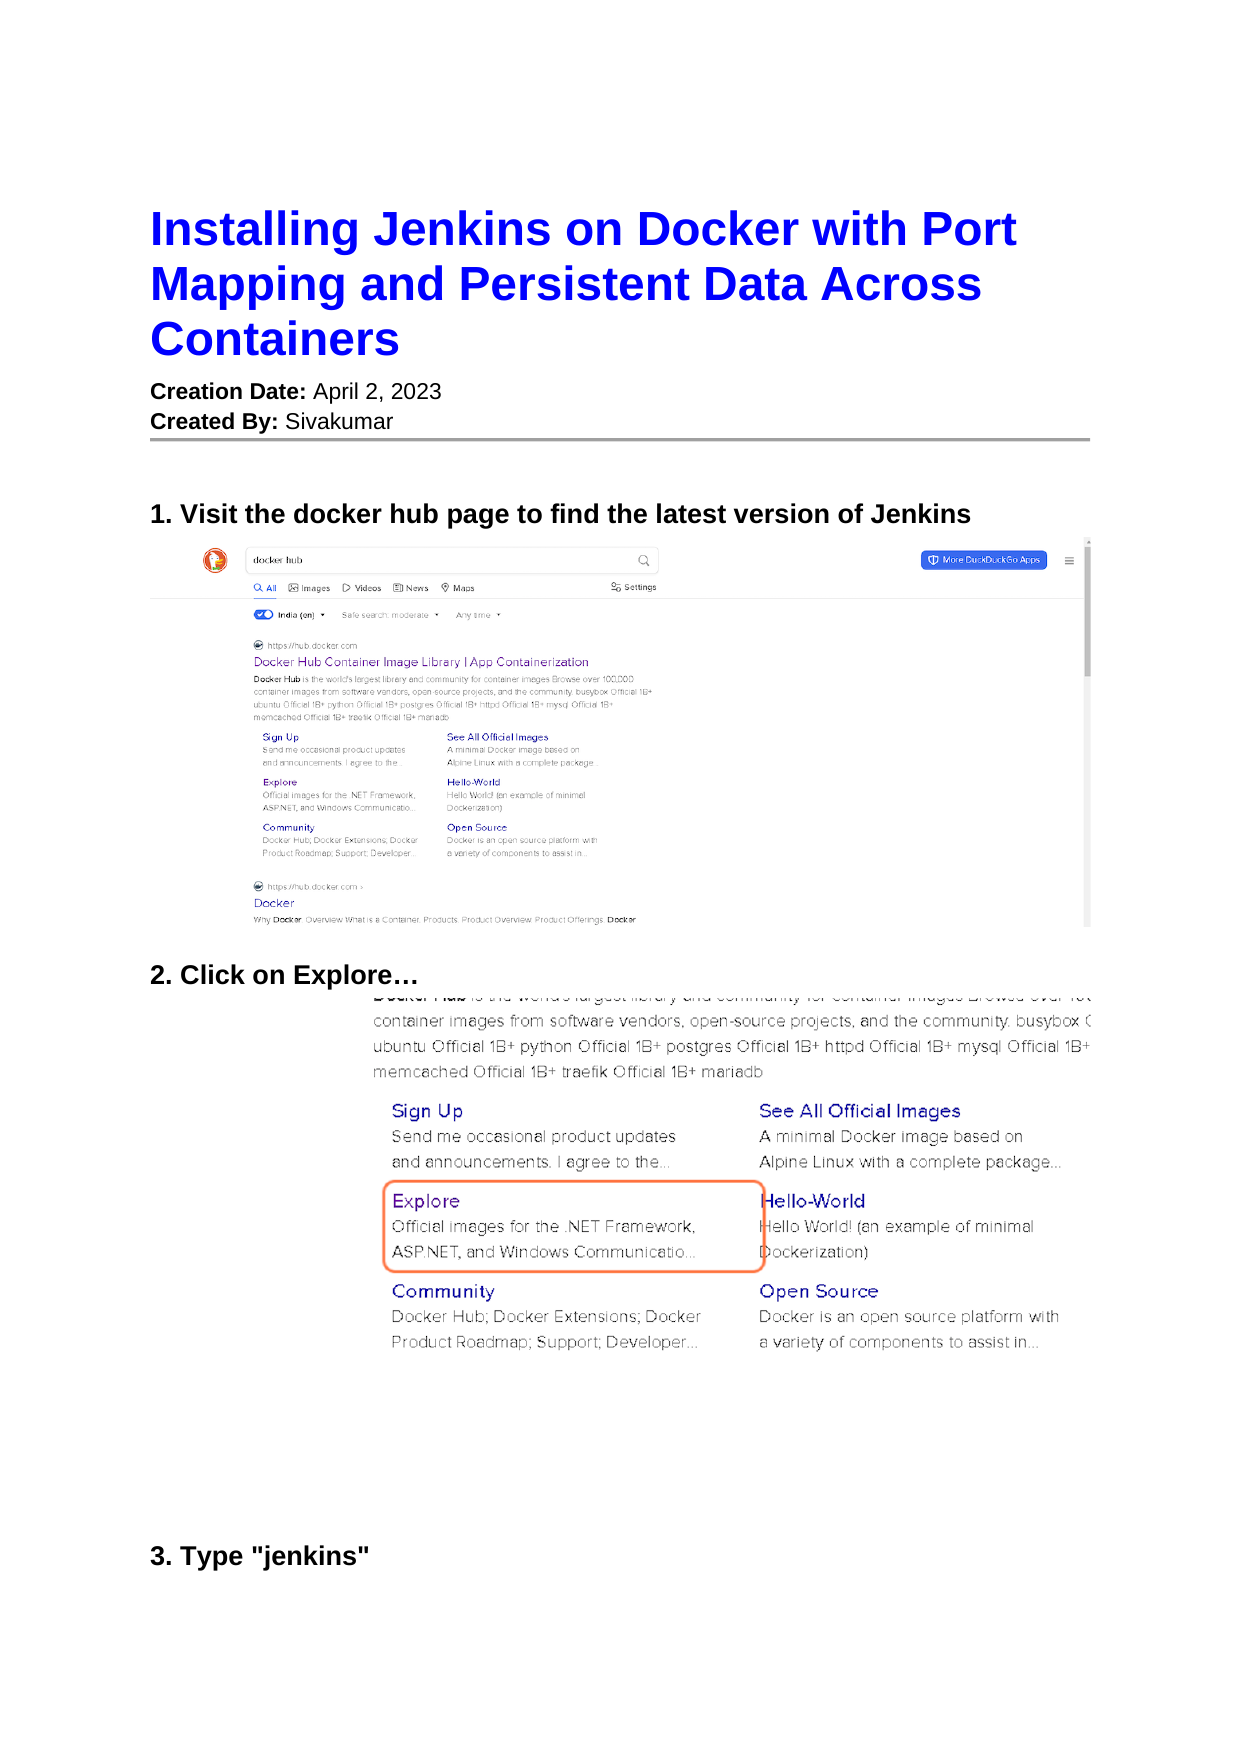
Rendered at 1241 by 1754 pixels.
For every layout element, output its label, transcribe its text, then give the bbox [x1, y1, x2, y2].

subtitle 3. Type "jenkins" [150, 1540, 1090, 1572]
subtitle Installing Jenkins on Docker with Port Mapping and Persistent Data Across Containers [150, 200, 1090, 365]
text Created By: Sivakumar [150, 408, 1090, 434]
subtitle 2. Click on Explore… [150, 959, 1090, 990]
text Creation Date: April 2, 2023 [150, 378, 1090, 404]
picture [150, 537, 1091, 927]
picture [167, 998, 1091, 1387]
subtitle 1. Visit the docker hub page to find the latest version of Jenkins [150, 498, 1090, 529]
